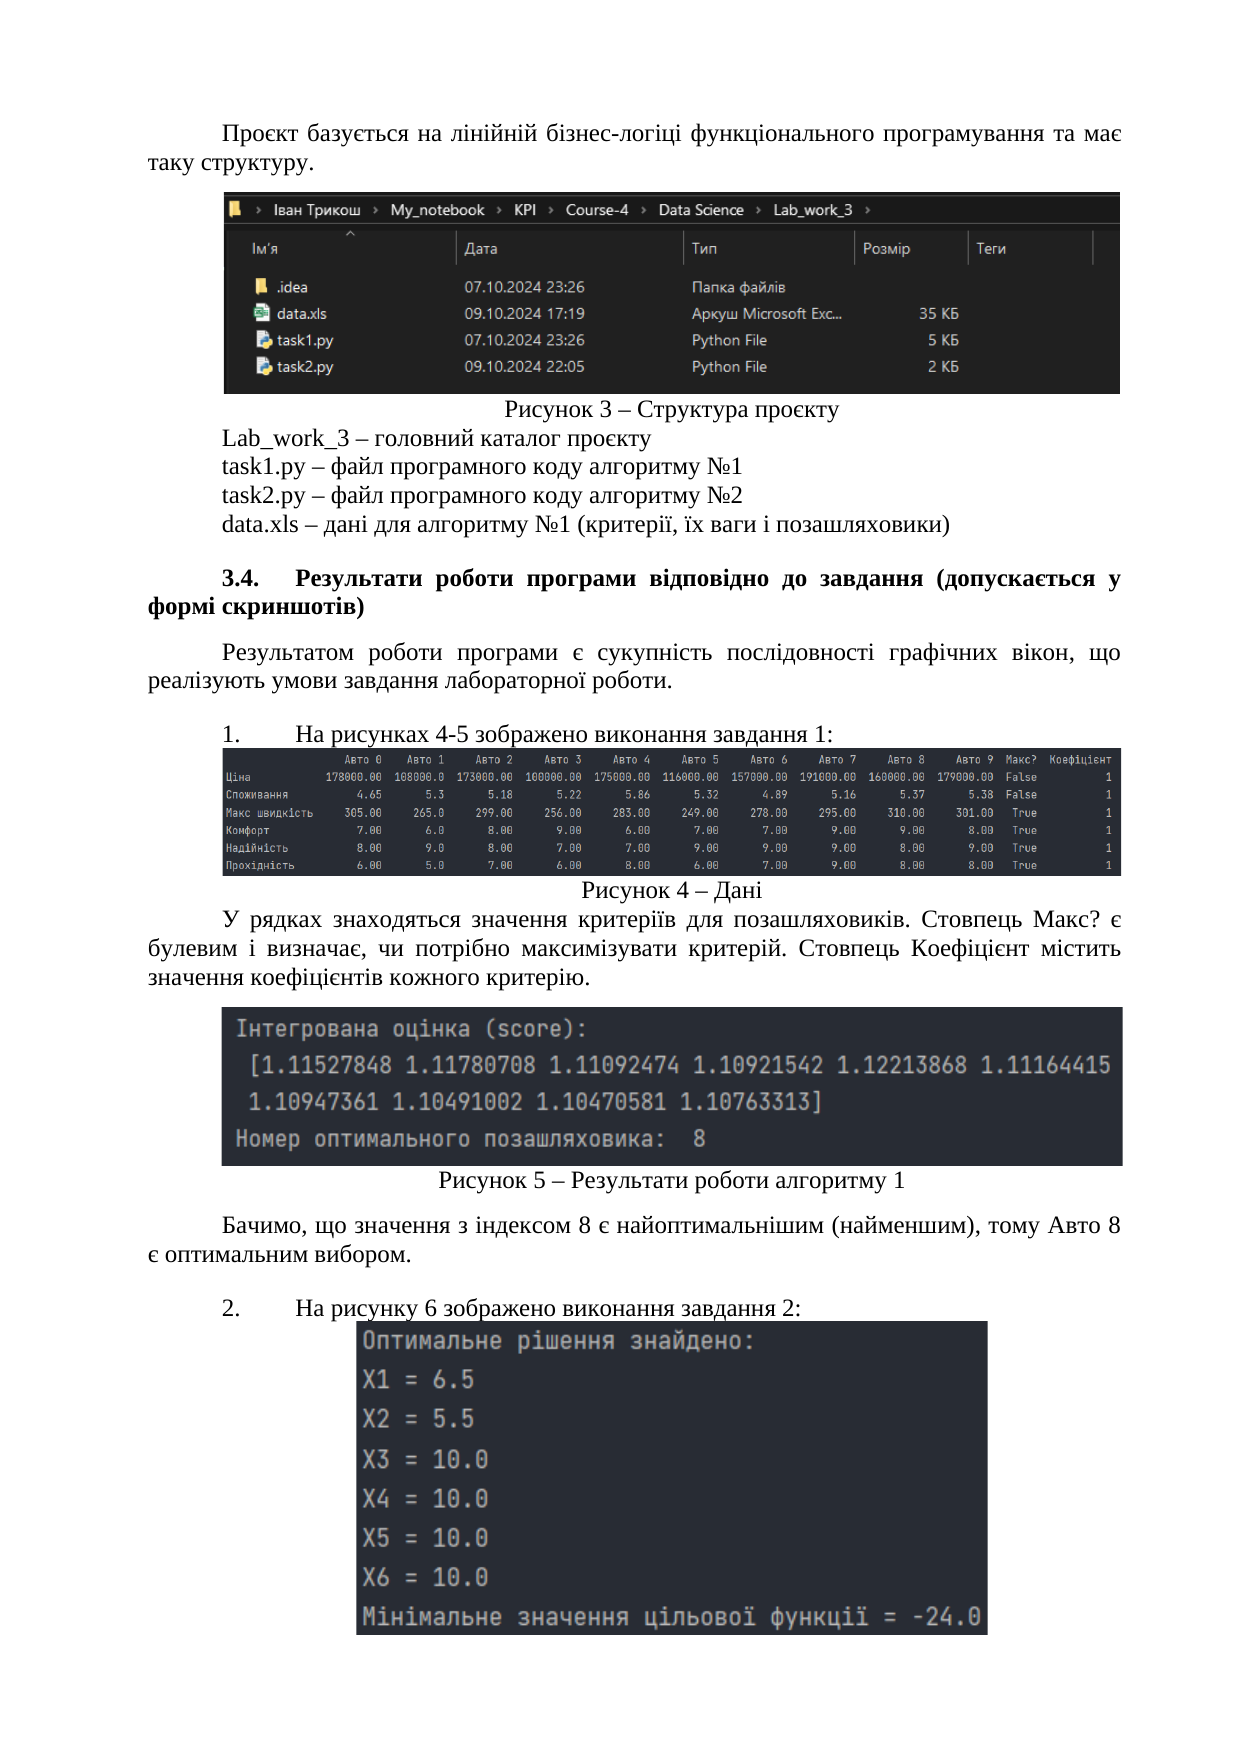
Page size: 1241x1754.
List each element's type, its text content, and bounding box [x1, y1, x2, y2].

text Рисунок 4 – Дані [148, 875, 1122, 904]
text Lab_work_3 – головний каталог проєкту [148, 423, 1122, 451]
list На рисунках 4-5 зображено виконання завдання 1: [148, 719, 1122, 748]
picture [223, 192, 1120, 394]
text Рисунок 3 – Структура проєкту [148, 394, 1122, 423]
text Бачимо, що значення з індексом 8 є найоптимальнішим (найменшим), тому Авто 8 є оптимальним вибором. [148, 1211, 1122, 1268]
text data.xls – дані для алгоритму №1 (критерії, їх ваги і позашляховики) [148, 509, 1122, 538]
picture [356, 1321, 988, 1635]
list Результати роботи програми відповідно до завдання (допускається у формі скриншотів) [148, 563, 1122, 620]
text У рядках знаходяться значення критеріїв для позашляховиків. Стовпець Макс? є булевим і визначає, чи потрібно максимізувати критерій. Стовпець Коефіцієнт містить значення коефіцієнтів кожного критерію. [148, 904, 1122, 990]
picture [222, 748, 1122, 876]
text Результатом роботи програми є сукупність послідовності графічних вікон, що реалізують умови завдання лабораторної роботи. [148, 637, 1122, 694]
picture [221, 1007, 1123, 1166]
text task2.py – файл програмного коду алгоритму №2 [148, 480, 1122, 509]
text Проєкт базується на лінійній бізнес-логіці функціонального програмування та має таку структуру. [148, 118, 1122, 176]
text task1.py – файл програмного коду алгоритму №1 [148, 451, 1122, 480]
text Рисунок 5 – Результати роботи алгоритму 1 [148, 1165, 1122, 1194]
list На рисунку 6 зображено виконання завдання 2: [148, 1293, 1122, 1322]
